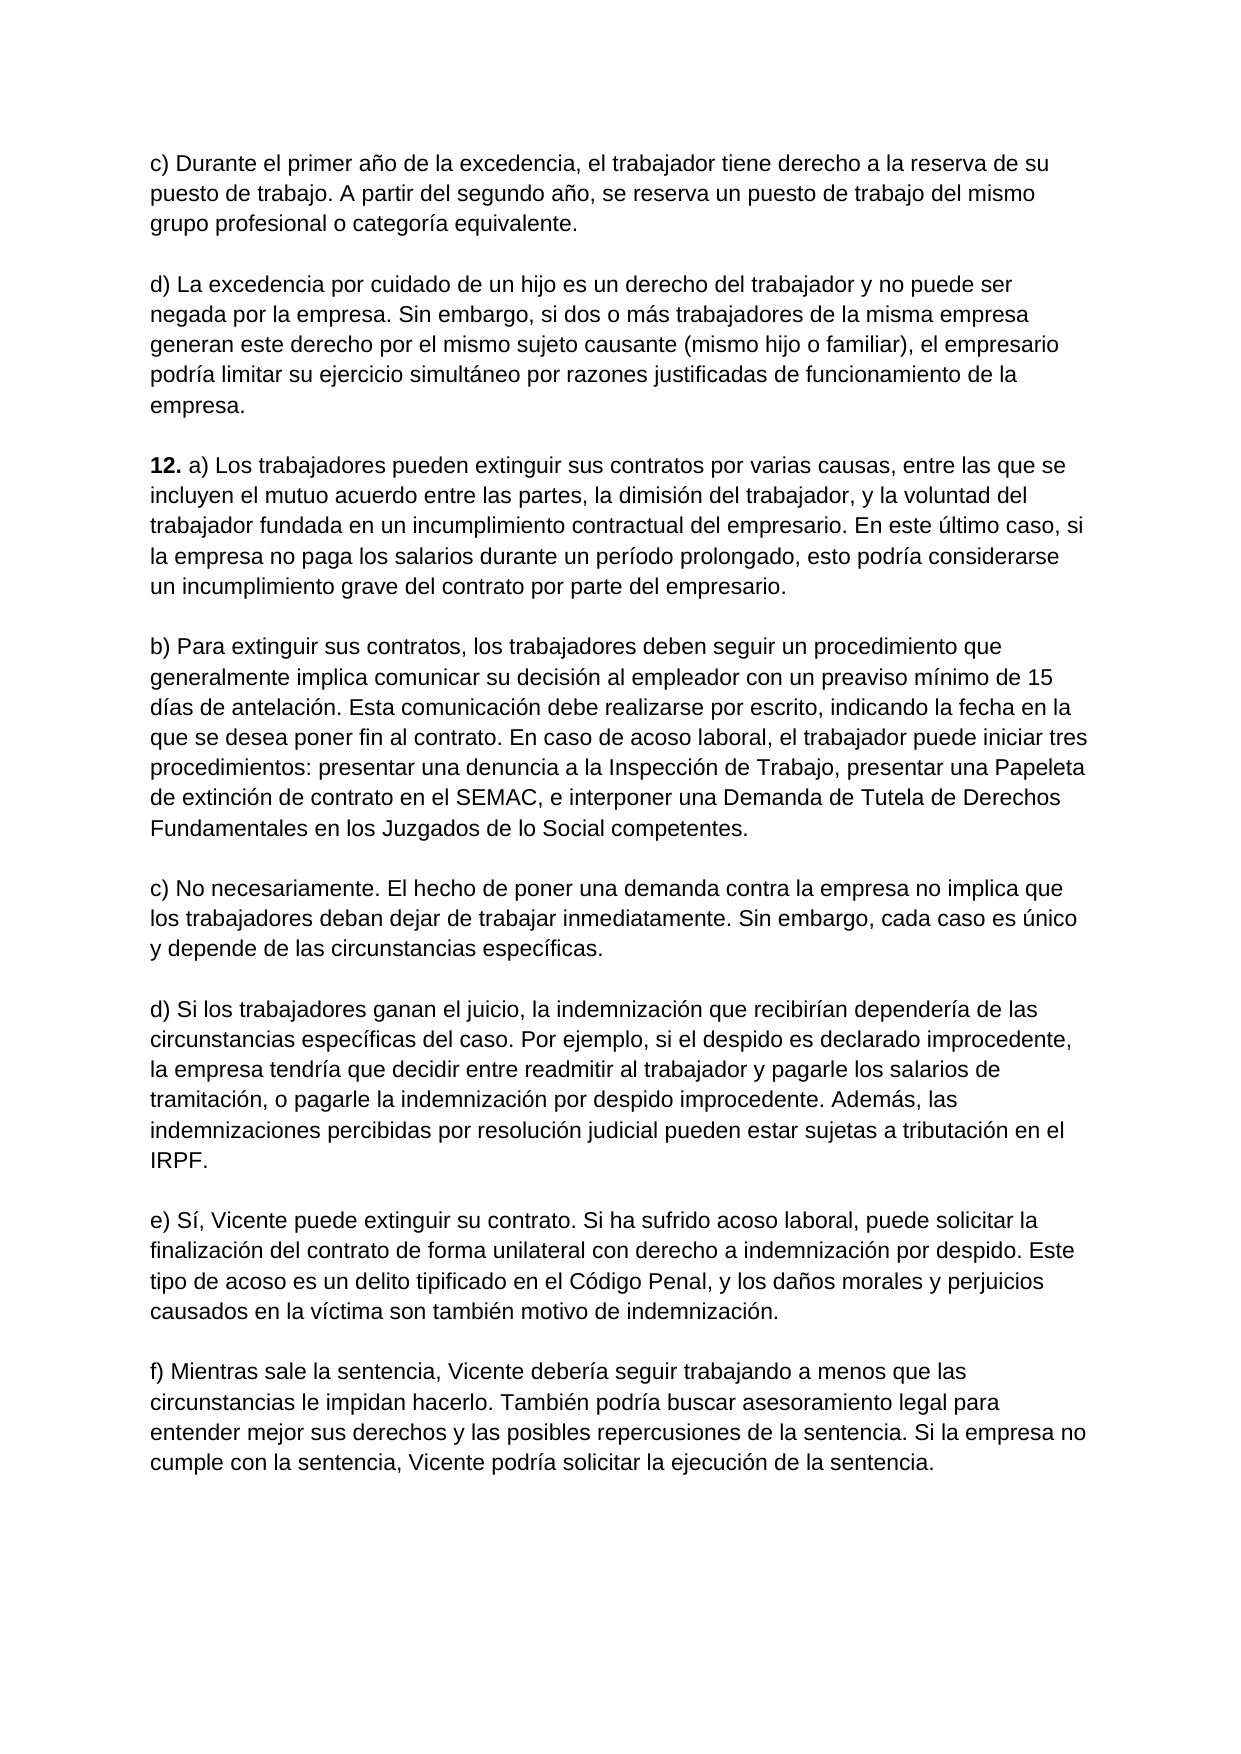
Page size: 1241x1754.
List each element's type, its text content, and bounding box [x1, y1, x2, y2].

text f) Mientras sale la sentencia, Vicente debería seguir trabajando a menos que las circunstancias le impidan hacerlo. También podría buscar asesoramiento legal para entender mejor sus derechos y las posibles repercusiones de la sentencia. Si la empresa no cumple con la sentencia, Vicente podría solicitar la ejecución de la sentencia. [150, 1358, 1090, 1475]
text e) Sí, Vicente puede extinguir su contrato. Si ha sufrido acoso laboral, puede solicitar la finalización del contrato de forma unilateral con derecho a indemnización por despido. Este tipo de acoso es un delito tipificado en el Código Penal, y los daños morales y perjuicios causados en la víctima son también motivo de indemnización. [150, 1207, 1090, 1324]
text d) Si los trabajadores ganan el juicio, la indemnización que recibirían dependería de las circunstancias específicas del caso. Por ejemplo, si el despido es declarado improcedente, la empresa tendría que decidir entre readmitir al trabajador y pagarle los salarios de tramitación, o pagarle la indemnización por despido improcedente. Además, las indemnizaciones percibidas por resolución judicial pueden estar sujetas a tributación en el IRPF. [150, 996, 1090, 1173]
text 12. a) Los trabajadores pueden extinguir sus contratos por varias causas, entre las que se incluyen el mutuo acuerdo entre las partes, la dimisión del trabajador, y la voluntad del trabajador fundada en un incumplimiento contractual del empresario. En este último caso, si la empresa no paga los salarios durante un período prolongado, esto podría considerarse un incumplimiento grave del contrato por parte del empresario. [150, 452, 1090, 599]
text d) La excedencia por cuidado de un hijo es un derecho del trabajador y no puede ser negada por la empresa. Sin embargo, si dos o más trabajadores de la misma empresa generan este derecho por el mismo sujeto causante (mismo hijo o familiar), el empresario podría limitar su ejercicio simultáneo por razones justificadas de funcionamiento de la empresa. [150, 271, 1090, 418]
text b) Para extinguir sus contratos, los trabajadores deben seguir un procedimiento que generalmente implica comunicar su decisión al empleador con un preaviso mínimo de 15 días de antelación. Esta comunicación debe realizarse por escrito, indicando la fecha en la que se desea poner fin al contrato. En caso de acoso laboral, el trabajador puede iniciar tres procedimientos: presentar una denuncia a la Inspección de Trabajo, presentar una Papeleta de extinción de contrato en el SEMAC, e interponer una Demanda de Tutela de Derechos Fundamentales en los Juzgados de lo Social competentes. [150, 633, 1090, 841]
text c) Durante el primer año de la excedencia, el trabajador tiene derecho a la reserva de su puesto de trabajo. A partir del segundo año, se reserva un puesto de trabajo del mismo grupo profesional o categoría equivalente. [150, 150, 1090, 237]
text c) No necesariamente. El hecho de poner una demanda contra la empresa no implica que los trabajadores deban dejar de trabajar inmediatamente. Sin embargo, cada caso es único y depende de las circunstancias específicas. [150, 875, 1090, 962]
